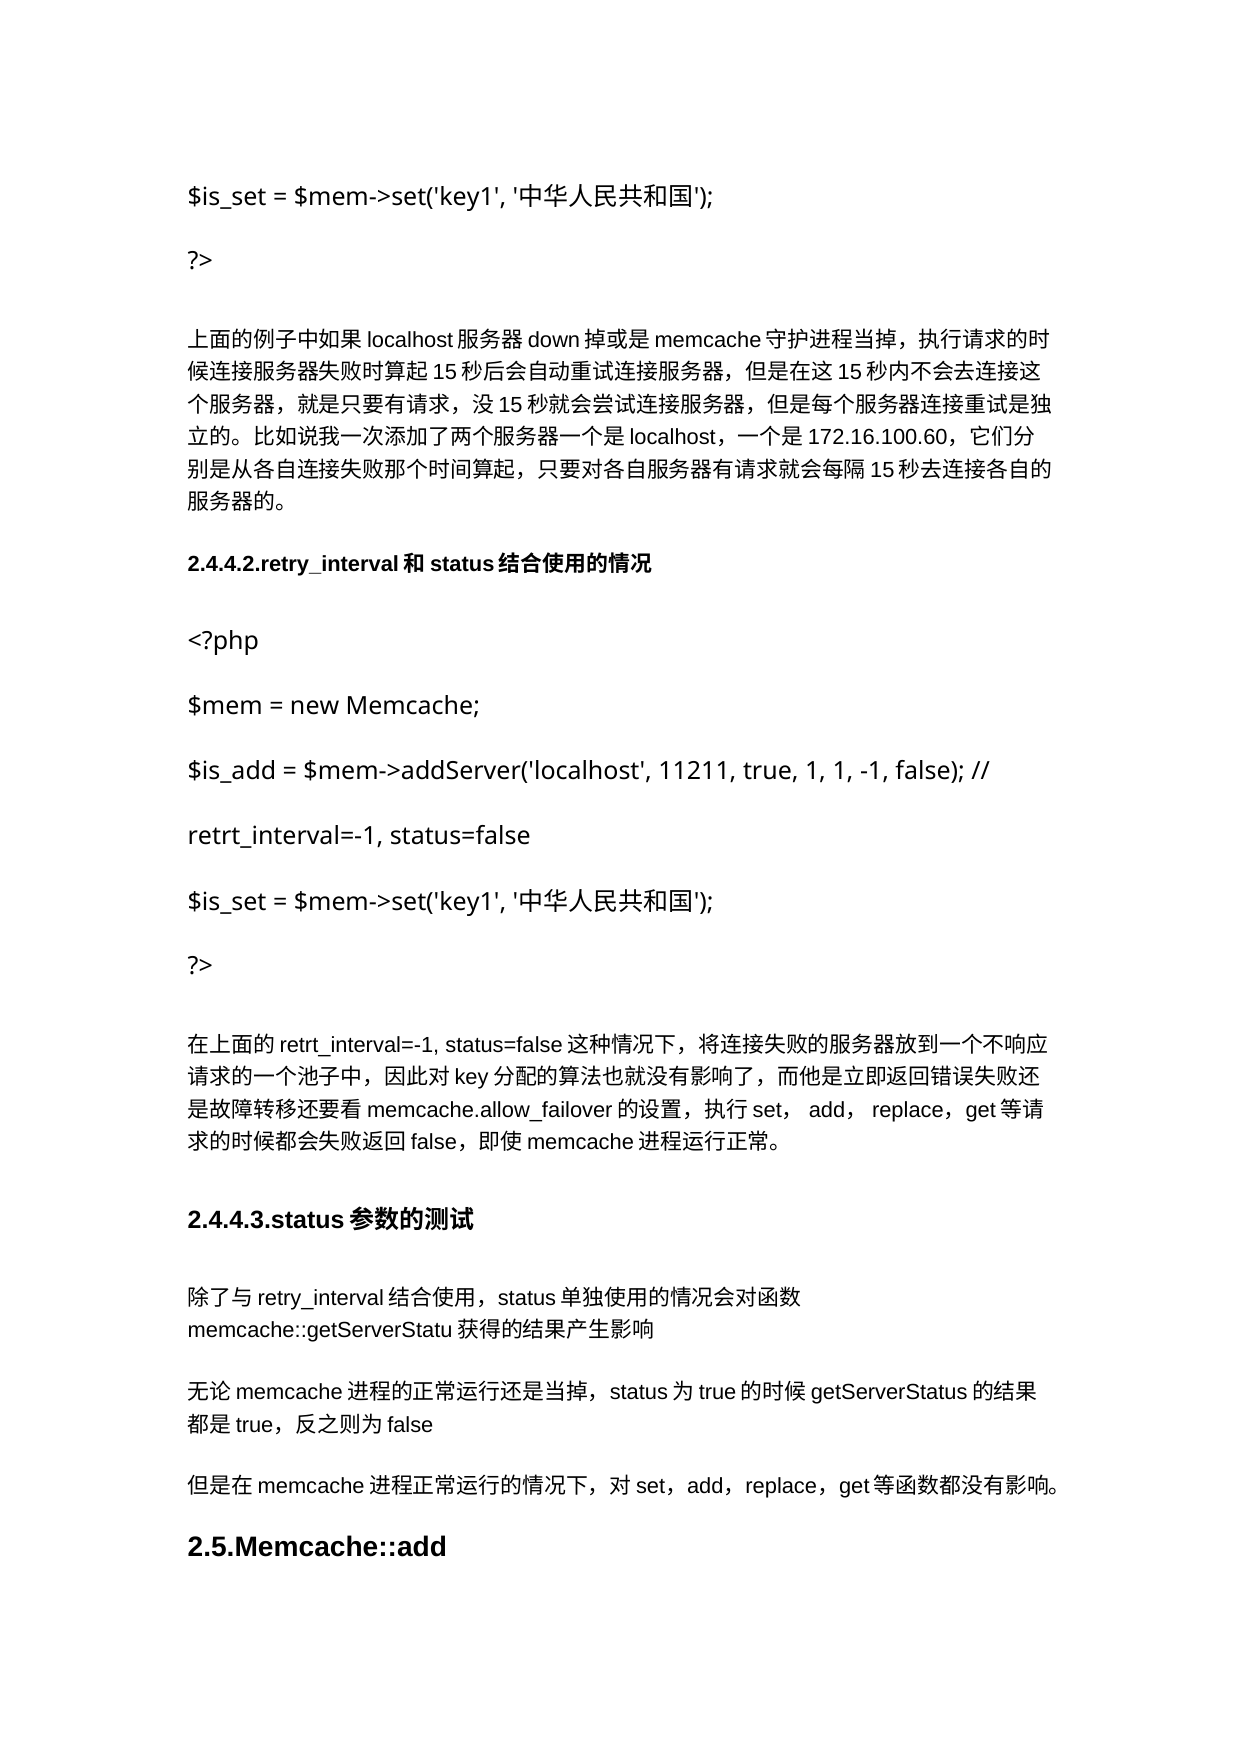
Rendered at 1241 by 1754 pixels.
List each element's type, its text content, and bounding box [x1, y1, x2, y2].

text 2.5.Memcache::add [187, 1529, 1053, 1562]
text $mem = new Memcache; [187, 672, 1053, 737]
text <?php [187, 607, 1053, 672]
text 在上面的retrt_interval=-1, status=false这种情况下，将连接失败的服务器放到一个不响应请求的一个池子中，因此对key分配的算法也就没有影响了，而他是立即返回错误失败还是故障转移还要看memcache.allow_failover的设置，执行set， add， replace，get等请求的时候都会失败返回false，即使memcache进程运行正常。 [187, 1026, 1053, 1156]
text 2.4.4.2.retry_interval和status结合使用的情况 [187, 545, 1053, 578]
text 上面的例子中如果localhost服务器down掉或是memcache守护进程当掉，执行请求的时候连接服务器失败时算起15秒后会自动重试连接服务器，但是在这15秒内不会去连接这个服务器，就是只要有请求，没15秒就会尝试连接服务器，但是每个服务器连接重试是独立的。比如说我一次添加了两个服务器一个是localhost，一个是172.16.100.60，它们分别是从各自连接失败那个时间算起，只要对各自服务器有请求就会每隔15秒去连接各自的服务器的。 [187, 321, 1053, 516]
text $is_add = $mem->addServer('localhost', 11211, true, 1, 1, -1, false); // retrt_interval=-1, status=false [187, 737, 1053, 867]
text 2.4.4.3.status参数的测试 [187, 1185, 1053, 1250]
text ?> [187, 932, 1053, 997]
text 但是在memcache进程正常运行的情况下，对set，add，replace，get等函数都没有影响。 [187, 1468, 1053, 1500]
text $is_set = $mem->set('key1', '中华人民共和国'); [187, 162, 1053, 227]
text ?> [187, 227, 1053, 292]
text $is_set = $mem->set('key1', '中华人民共和国'); [187, 867, 1053, 932]
text 除了与retry_interval结合使用，status单独使用的情况会对函数memcache::getServerStatu获得的结果产生影响 [187, 1279, 1053, 1344]
text 无论memcache进程的正常运行还是当掉，status为true的时候getServerStatus的结果都是true，反之则为false [187, 1374, 1053, 1439]
